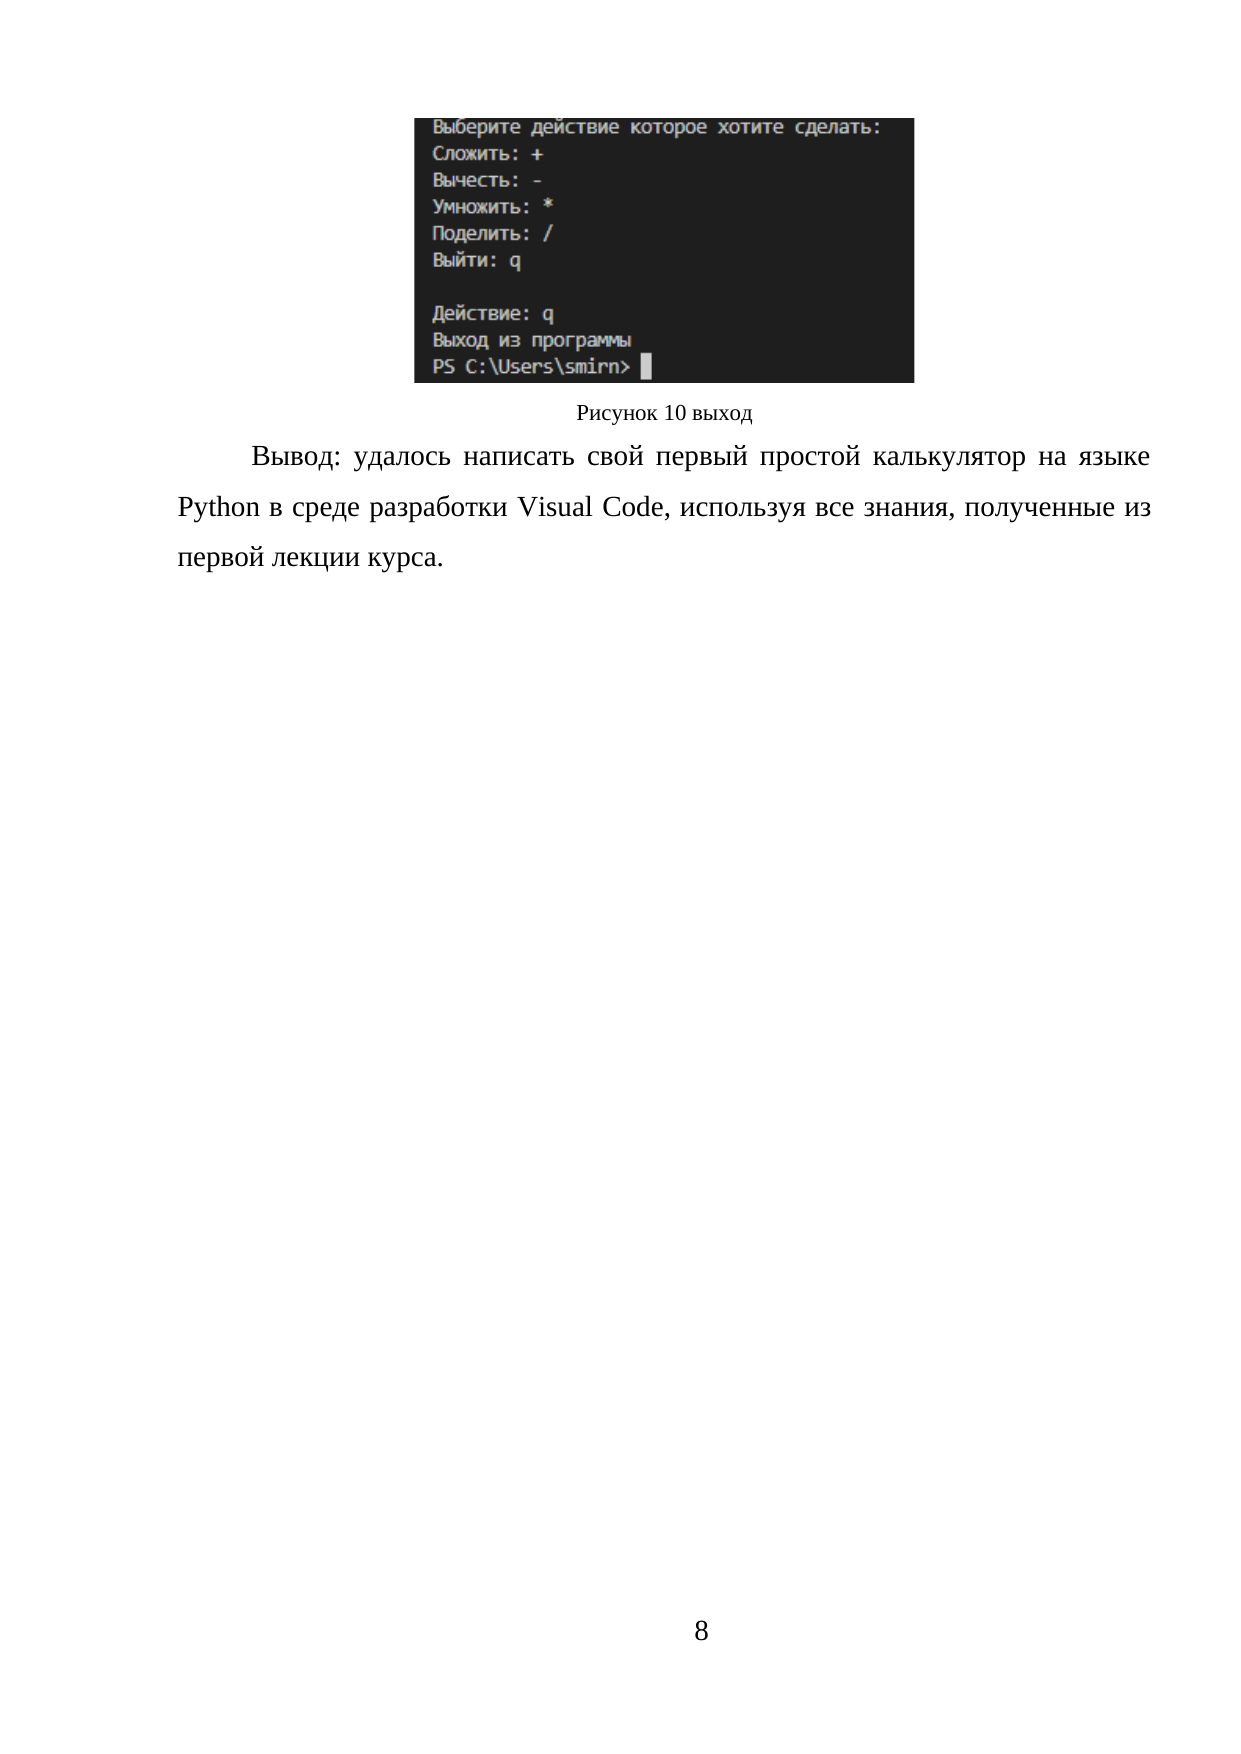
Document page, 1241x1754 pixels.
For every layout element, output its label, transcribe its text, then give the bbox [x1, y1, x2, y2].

text Вывод: удалось написать свой первый простой калькулятор на языке Python в среде разработки Visual Code, используя все знания, полученные из первой лекции курса. [177, 438, 1152, 573]
text Рисунок 10 выход [177, 399, 1152, 425]
picture [414, 118, 915, 383]
